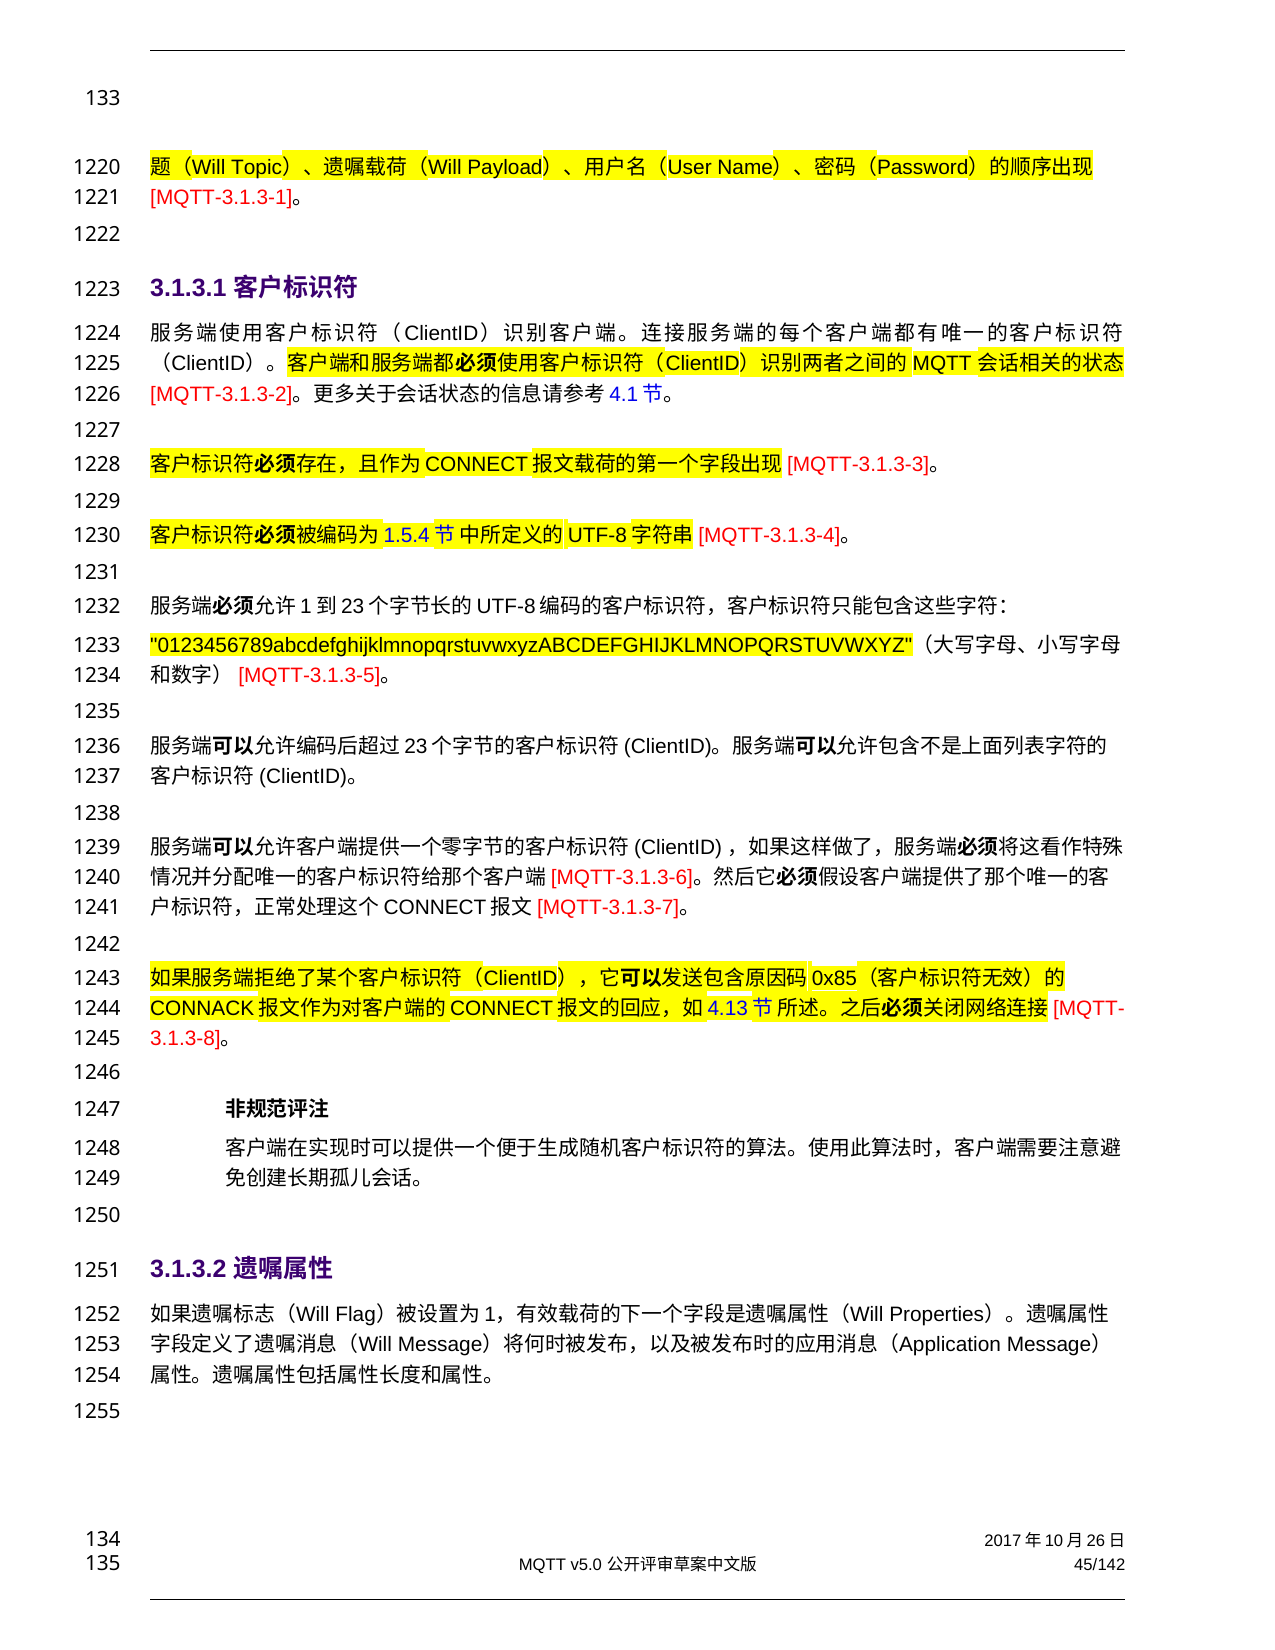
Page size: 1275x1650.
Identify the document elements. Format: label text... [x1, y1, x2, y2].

text 非规范评注 [225, 1092, 1125, 1123]
text 客户端在实现时可以提供一个便于生成随机客户标识符的算法。使用此算法时，客户端需要注意避免创建长期孤儿会话。 [225, 1131, 1125, 1191]
text 服务端必须允许1到23个字节长的UTF-8编码的客户标识符，客户标识符只能包含这些字符： [150, 589, 1125, 619]
text 服务端可以允许客户端提供一个零字节的客户标识符 (ClientID) ，如果这样做了，服务端必须将这看作特殊情况并分配唯一的客户标识符给那个客户端 [MQTT-3.1.3-6]。然后它必须假设客户端提供了那个唯一的客户标识符，正常处理这个CONNECT报文 [MQTT-3.1.3-7]。 [150, 830, 1125, 921]
text 如果遗嘱标志（Will Flag）被设置为1，有效载荷的下一个字段是遗嘱属性（Will Properties）。遗嘱属性字段定义了遗嘱消息（Will Message）将何时被发布，以及被发布时的应用消息（Application Message）属性。遗嘱属性包括属性长度和属性。 [150, 1297, 1125, 1388]
text 如果服务端拒绝了某个客户标识符（ClientID），它可以发送包含原因码0x85（客户标识符无效）的CONNACK报文作为对客户端的CONNECT报文的回应，如4.13节 所述。之后必须关闭网络连接 [MQTT-3.1.3-8]。 [150, 961, 1125, 1052]
text 服务端可以允许编码后超过23个字节的客户标识符 (ClientID)。服务端可以允许包含不是上面列表字符的客户标识符 (ClientID)。 [150, 729, 1125, 789]
text 客户标识符必须被编码为1.5.4节 中所定义的UTF-8字符串 [MQTT-3.1.3-4]。 [150, 518, 1125, 549]
subtitle 客户标识符 [150, 268, 1125, 304]
text "0123456789abcdefghijklmnopqrstuvwxyzABCDEFGHIJKLMNOPQRSTUVWXYZ"（大写字母、小写字母和数字） [MQTT-3.1.3-5]。 [150, 628, 1125, 688]
text 服务端使用客户标识符（ClientID）识别客户端。连接服务端的每个客户端都有唯一的客户标识符（ClientID）。客户端和服务端都必须使用客户标识符（ClientID）识别两者之间的 MQTT 会话相关的状态 [MQTT-3.1.3-2]。更多关于会话状态的信息请参考4.1节。 [150, 316, 1125, 407]
text 客户标识符必须存在，且作为CONNECT报文载荷的第一个字段出现 [MQTT-3.1.3-3]。 [782, 448, 1125, 478]
subtitle 遗嘱属性 [150, 1249, 1125, 1285]
